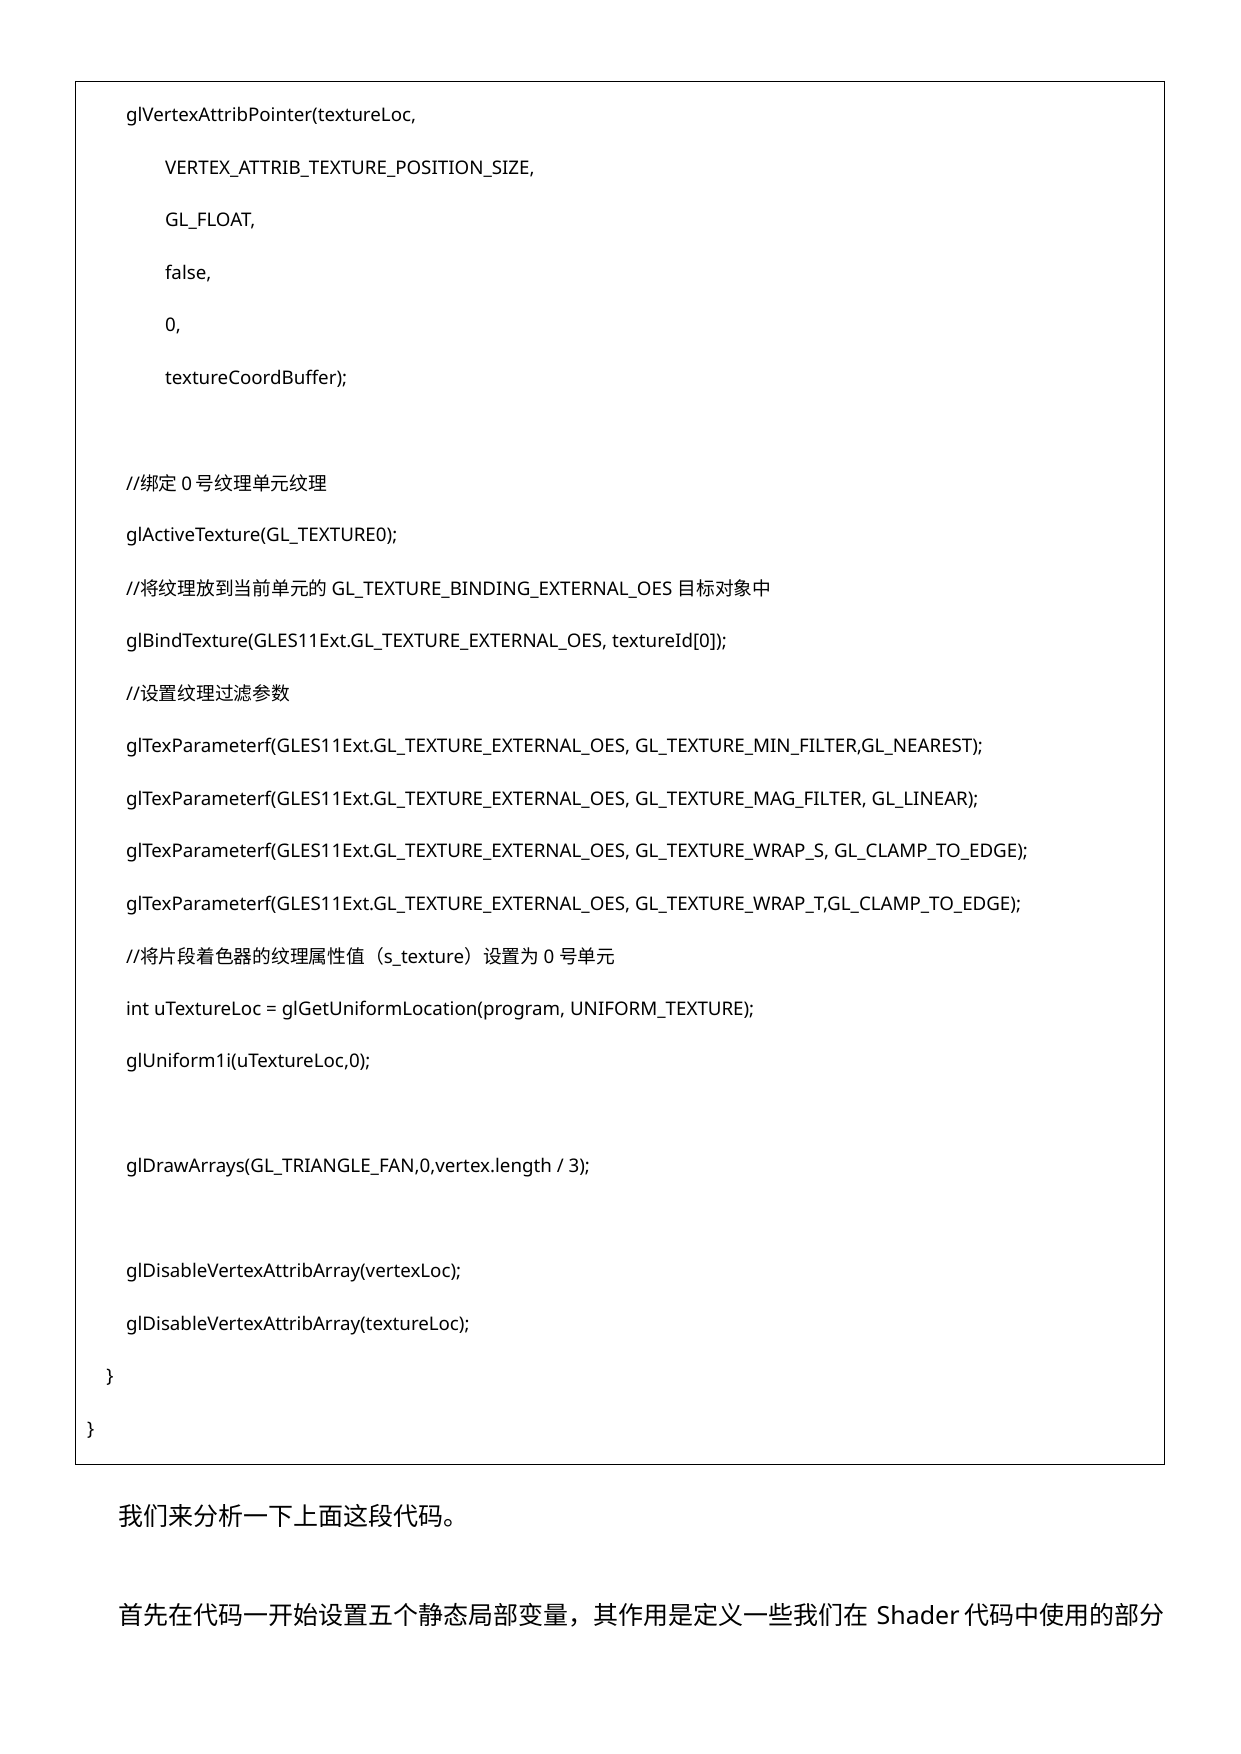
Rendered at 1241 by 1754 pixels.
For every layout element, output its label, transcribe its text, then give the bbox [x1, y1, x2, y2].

text 我们来分析一下上面这段代码。 [75, 1482, 1165, 1547]
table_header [76, 82, 1164, 1464]
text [75, 1581, 1165, 1646]
